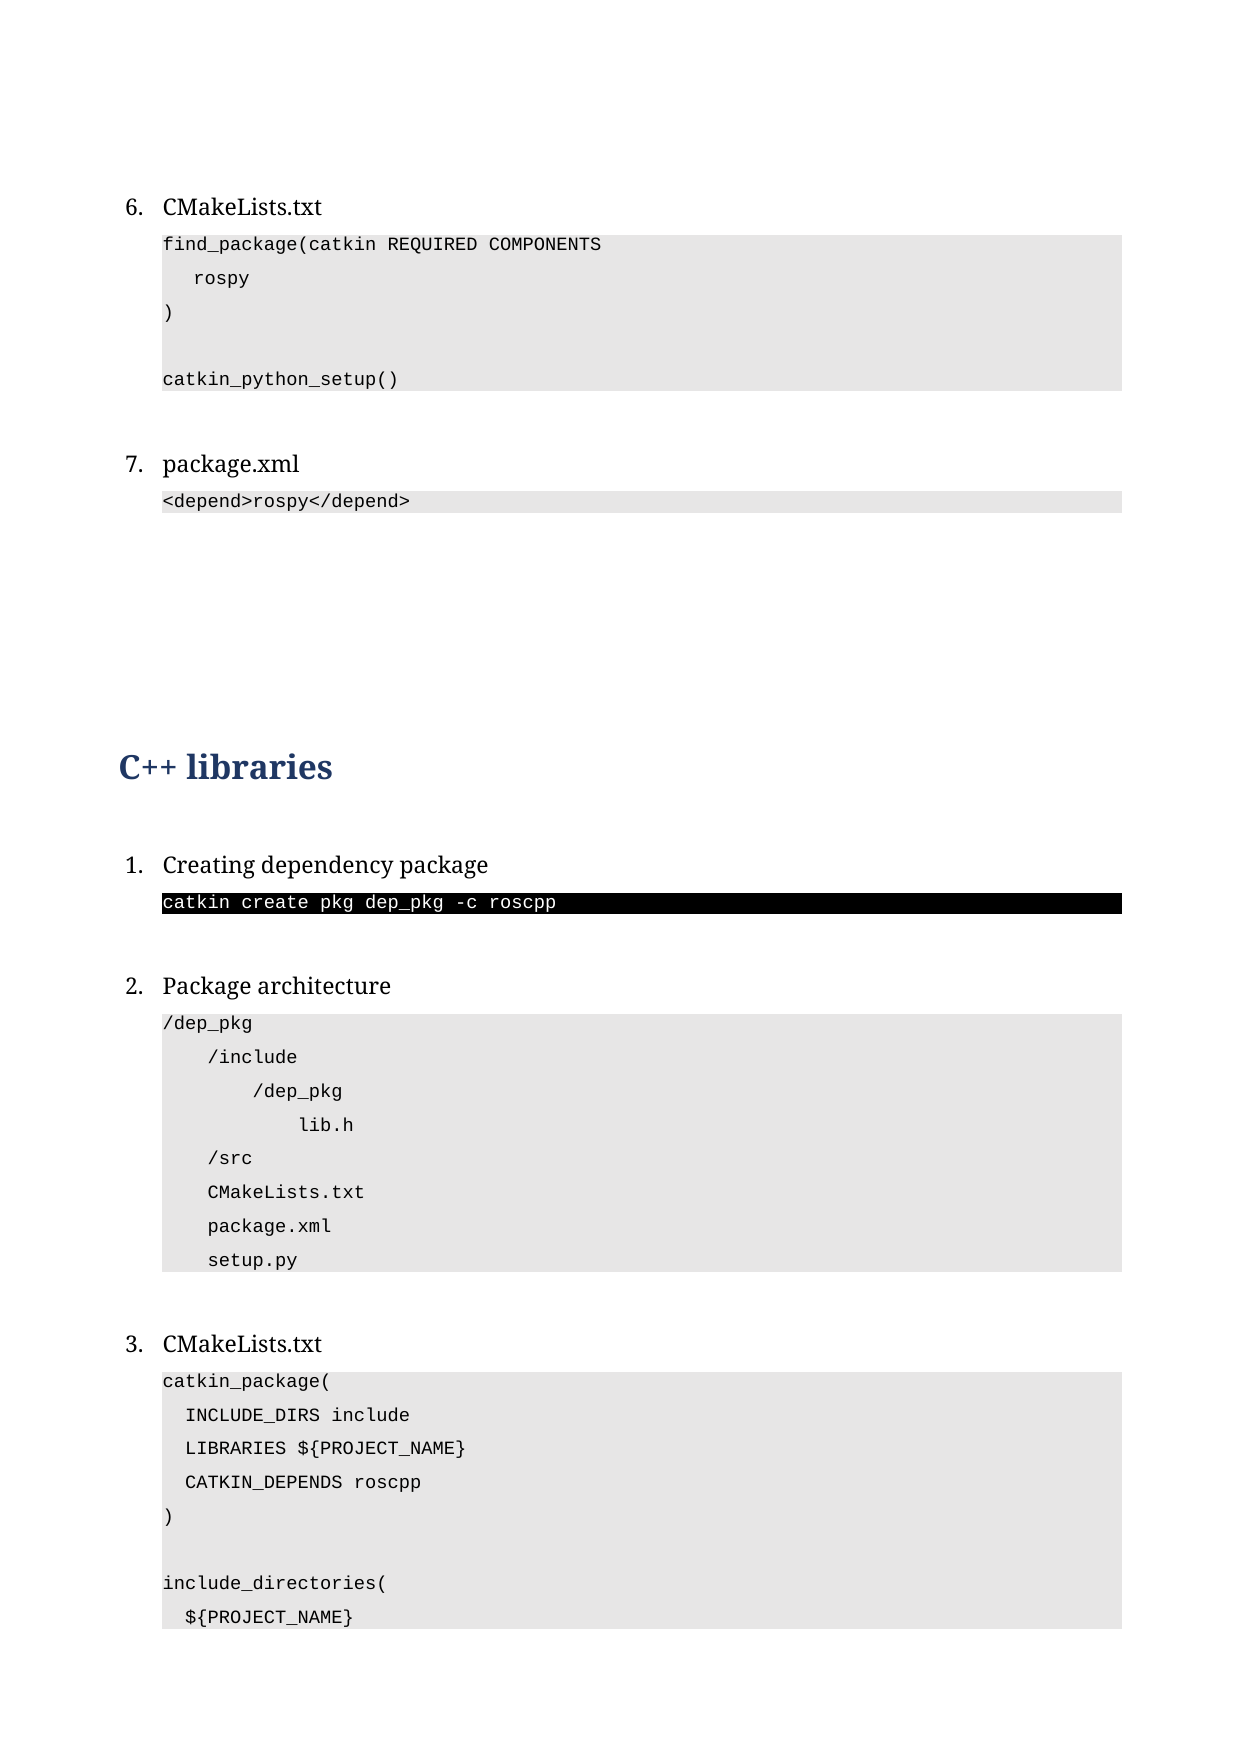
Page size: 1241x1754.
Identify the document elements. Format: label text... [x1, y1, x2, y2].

text CATKIN_DEPENDS roscpp [162, 1473, 1122, 1494]
subtitle C++ libraries [118, 744, 1122, 789]
text setup.py [162, 1250, 1122, 1272]
text /src [162, 1149, 1122, 1170]
list Creating dependency package [125, 849, 1122, 880]
text INCLUDE_DIRS include [162, 1405, 1122, 1427]
text /include [162, 1048, 1122, 1069]
text /dep_pkg [162, 1082, 1122, 1103]
text /dep_pkg [162, 1014, 1122, 1035]
text catkin create pkg dep_pkg -c roscpp [162, 893, 1122, 914]
text lib.h [162, 1115, 1122, 1137]
text LIBRARIES ${PROJECT_NAME} [162, 1439, 1122, 1460]
text catkin_package( [162, 1372, 1122, 1393]
text ) [162, 303, 1122, 324]
text package.xml [162, 1217, 1122, 1238]
text include_directories( [162, 1574, 1122, 1595]
text <depend>rospy</depend> [162, 491, 1122, 513]
text catkin_python_setup() [162, 370, 1122, 391]
text rospy [162, 269, 1122, 290]
list Package architecture [125, 970, 1122, 1002]
list CMakeLists.txt [125, 191, 1122, 223]
text CMakeLists.txt [162, 1183, 1122, 1204]
text find_package(catkin REQUIRED COMPONENTS [162, 235, 1122, 256]
list package.xml [125, 448, 1122, 479]
text ${PROJECT_NAME} [162, 1608, 1122, 1629]
list CMakeLists.txt [125, 1328, 1122, 1359]
text ) [162, 1507, 1122, 1528]
